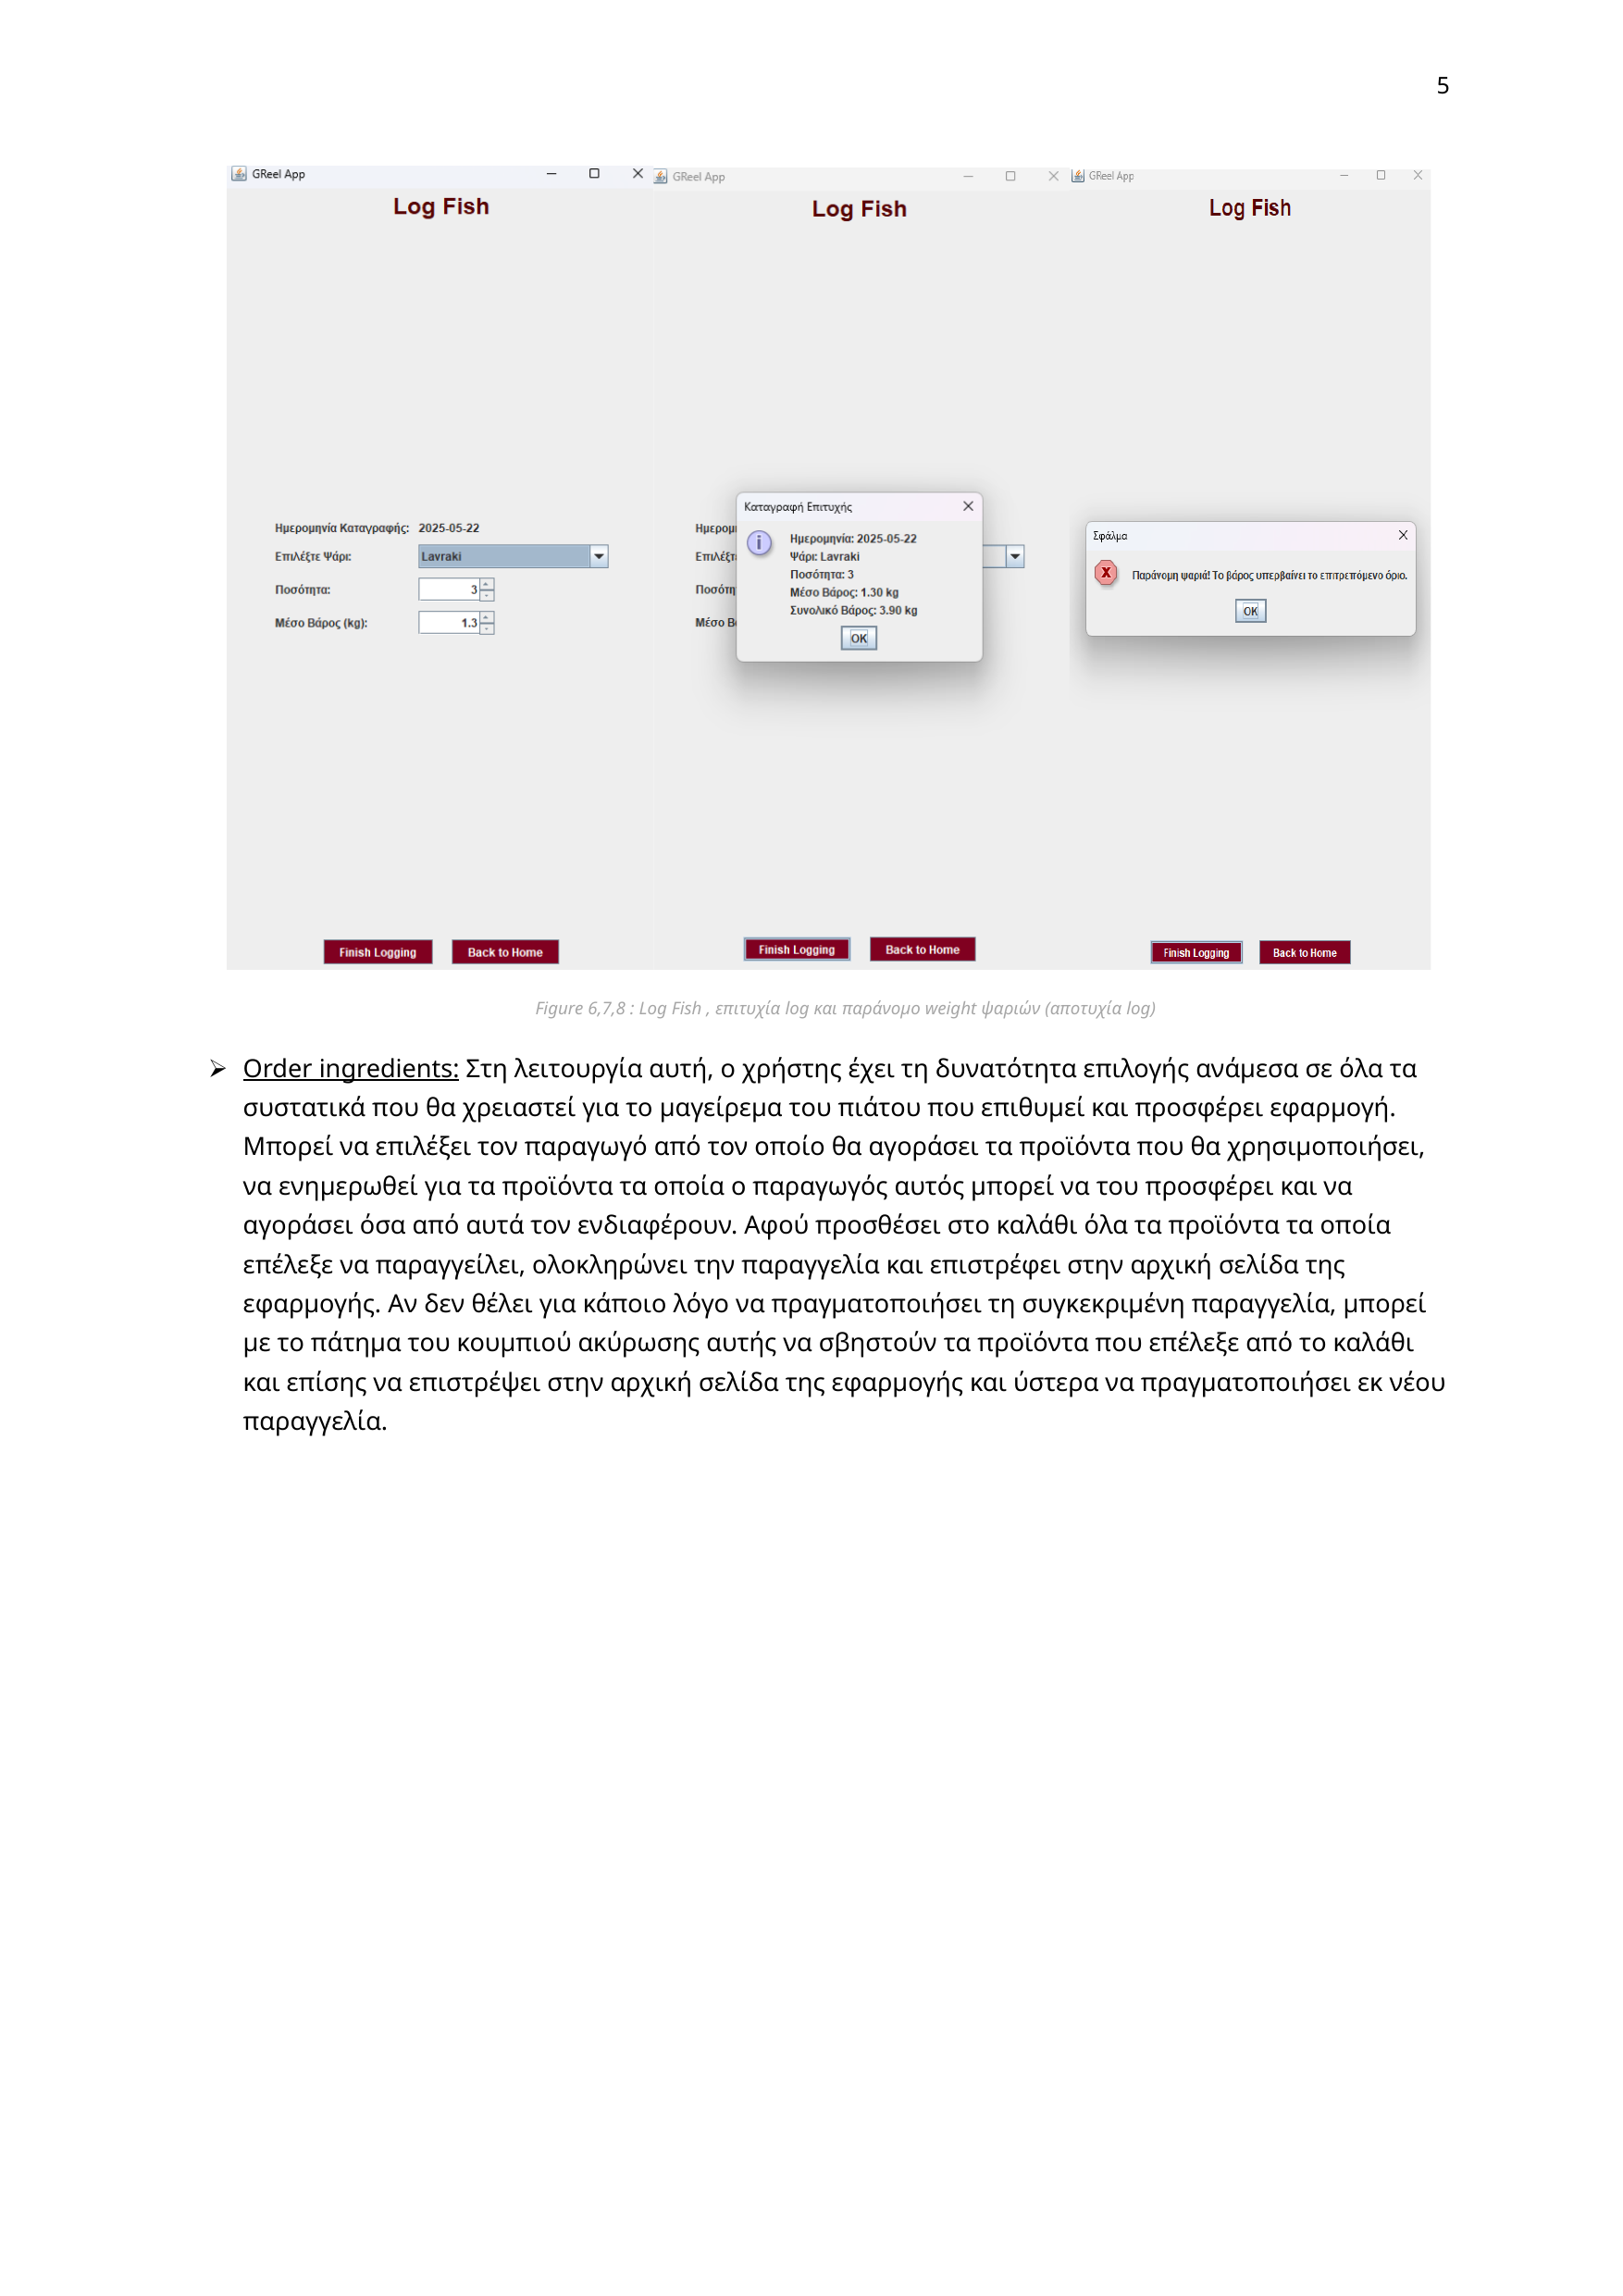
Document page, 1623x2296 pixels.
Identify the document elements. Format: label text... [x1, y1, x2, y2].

list Order ingredients: Στη λειτουργία αυτή, ο χρήστης έχει τη δυνατότητα επιλογής ανάμεσα σε όλα τα συστατικά που θα χρειαστεί για το μαγείρεμα του πιάτου που επιθυμεί και προσφέρει εφαρμογή. Μπορεί να επιλέξει τον παραγωγό από τον οποίο θα αγοράσει τα προϊόντα που θα χρησιμοποιήσει, να ενημερωθεί για τα προϊόντα τα οποία ο παραγωγός αυτός μπορεί να του προσφέρει και να αγοράσει όσα από αυτά τον ενδιαφέρουν. Αφού προσθέσει στο καλάθι όλα τα προϊόντα τα οποία επέλεξε να παραγγείλει, ολοκληρώνει την παραγγελία και επιστρέφει στην αρχική σελίδα της εφαρμογής. Αν δεν θέλει για κάποιο λόγο να πραγματοποιήσει τη συγκεκριμένη παραγγελία, μπορεί με το πάτημα του κουμπιού ακύρωσης αυτής να σβηστούν τα προϊόντα που επέλεξε από το καλάθι και επίσης να επιστρέψει στην αρχική σελίδα της εφαρμογής και ύστερα να πραγματοποιήσει εκ νέου παραγγελία. [208, 1050, 1449, 1437]
picture [227, 166, 1431, 970]
list Figure 6,7,8 : Log Fish , επιτυχία log και παράνομο weight ψαριών (αποτυχία log) [242, 997, 1449, 1020]
